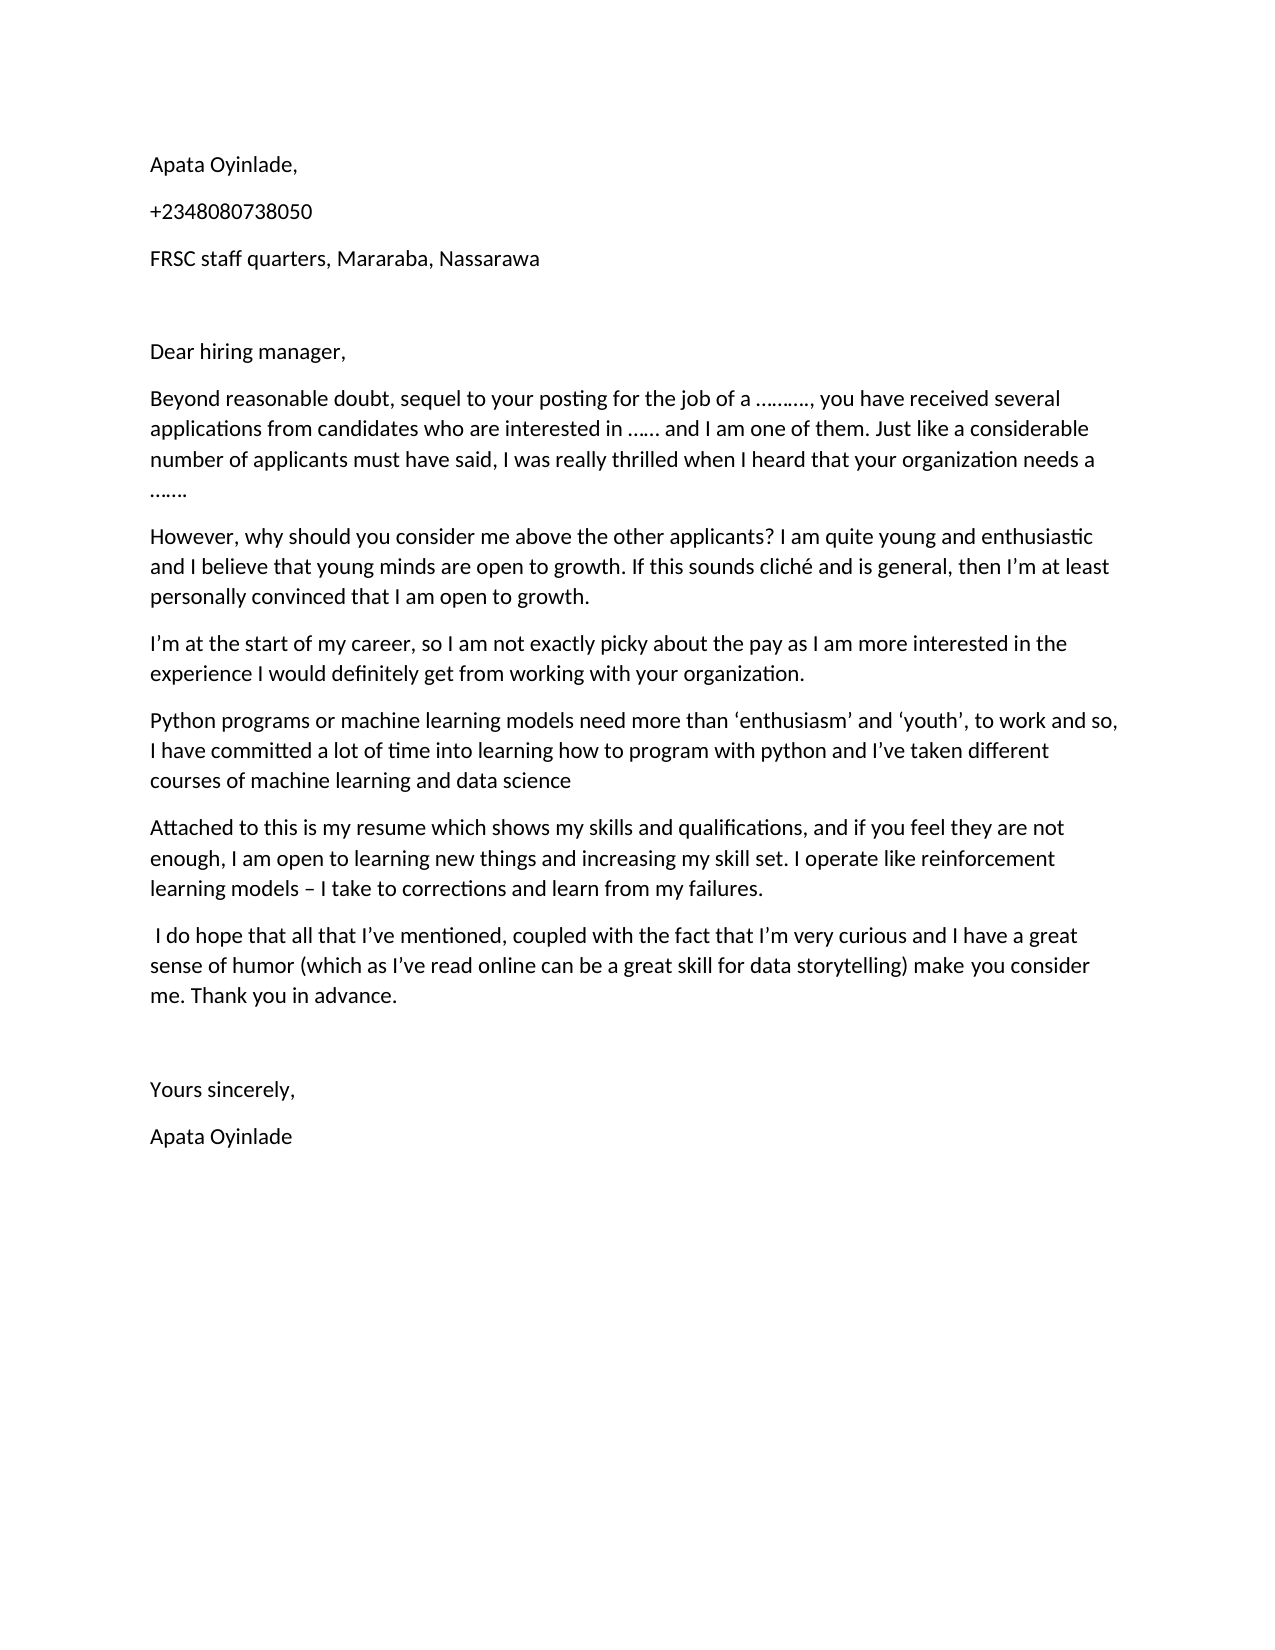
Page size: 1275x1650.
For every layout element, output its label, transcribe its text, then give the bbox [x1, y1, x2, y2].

text Attached to this is my resume which shows my skills and qualifications, and if you feel they are not enough, I am open to learning new things and increasing my skill set. I operate like reinforcement learning models – I take to corrections and learn from my failures. [150, 813, 1125, 902]
text Apata Oyinlade [150, 1122, 1125, 1150]
text I do hope that all that I’ve mentioned, coupled with the fact that I’m very curious and I have a great sense of humor (which as I’ve read online can be a great skill for data storytelling) make you consider me. Thank you in advance. [150, 921, 1125, 1009]
text However, why should you consider me above the other applicants? I am quite young and enthusiastic and I believe that young minds are open to growth. If this sounds cliché and is general, then I’m at least personally convinced that I am open to growth. [150, 522, 1125, 610]
text FRSC staff quarters, Mararaba, Nassarawa [150, 244, 1125, 272]
text Beyond reasonable doubt, sequel to your posting for the job of a ………., you have received several applications from candidates who are interested in …… and I am one of them. Just like a considerable number of applicants must have said, I was really thrilled when I heard that your organization needs a ……. [150, 384, 1125, 503]
text Dear hiring manager, [150, 337, 1125, 366]
text Apata Oyinlade, [150, 150, 1125, 178]
text Python programs or machine learning models need more than ‘enthusiasm’ and ‘youth’, to work and so, I have committed a lot of time into learning how to program with python and I’ve taken different courses of machine learning and data science [150, 706, 1125, 795]
text I’m at the start of my career, so I am not exactly picky about the pay as I am more interested in the experience I would definitely get from working with your organization. [150, 629, 1125, 687]
text +2348080738050 [150, 197, 1125, 225]
text Yours sincerely, [150, 1075, 1125, 1103]
